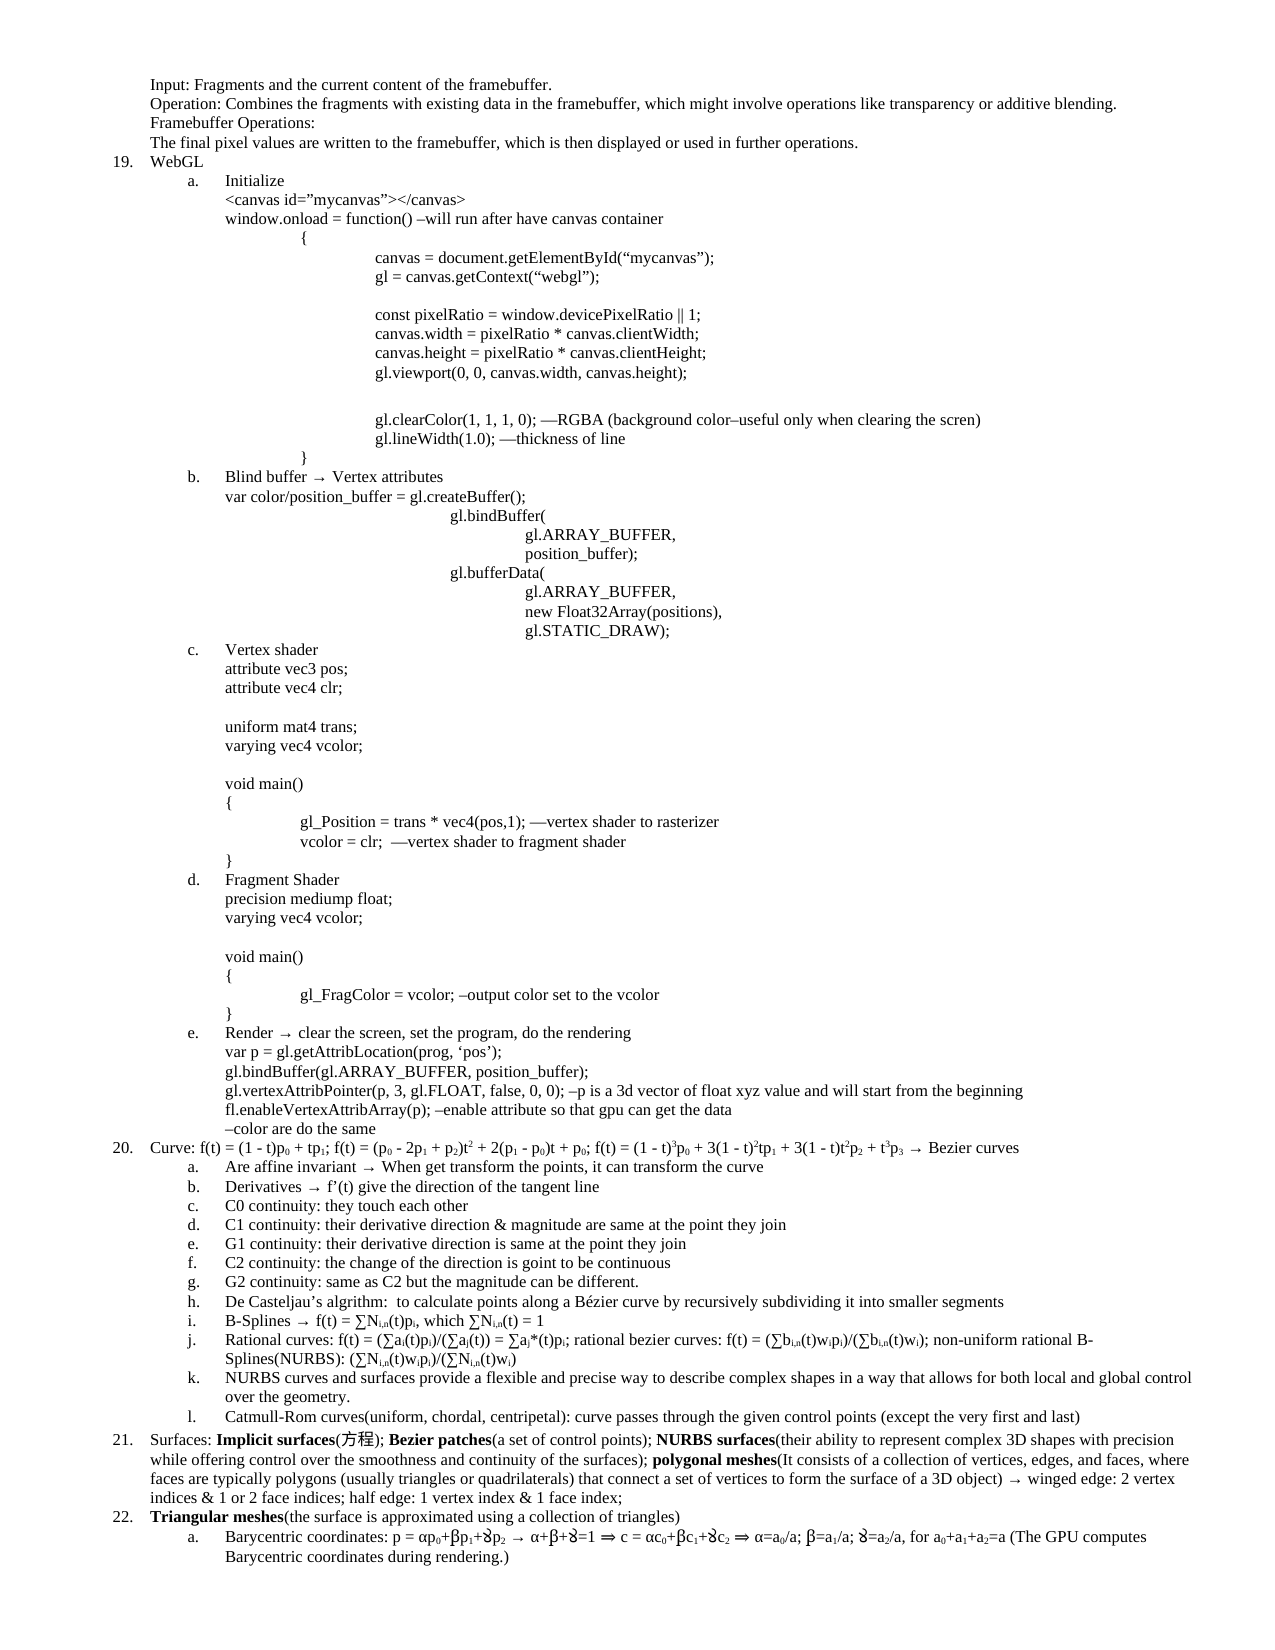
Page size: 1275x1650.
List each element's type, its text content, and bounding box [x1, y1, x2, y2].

list Initialize [187, 171, 1200, 190]
text gl.STATIC_DRAW); [450, 621, 1200, 640]
text { [300, 228, 1200, 247]
text } [225, 851, 1200, 870]
text } [225, 1004, 1200, 1023]
text canvas = document.getElementById(“mycanvas”); [300, 247, 1200, 267]
list Vertex shader [187, 640, 1200, 659]
list G1 continuity: their derivative direction is same at the point they join [187, 1234, 1200, 1253]
text Operation: Combines the fragments with existing data in the framebuffer, which might involve operations like transparency or additive blending. [150, 94, 1200, 113]
text attribute vec4 clr; [225, 678, 1200, 697]
list Barycentric coordinates: p = αp0+ꞵp1+𐔢p2 → α+ꞵ+𐔢=1 ⇒ c = αc0+ꞵc1+𐔢c2 ⇒ α=a0/a; ꞵ=a1/a; 𐔢=a2/a, for a0+a1+a2=a (The GPU computes Barycentric coordinates during rendering.) [187, 1526, 1200, 1566]
text Input: Fragments and the current content of the framebuffer. [150, 75, 1200, 94]
text fl.enableVertexAttribArray(p); –enable attribute so that gpu can get the data [225, 1100, 1200, 1119]
text gl.vertexAttribPointer(p, 3, gl.FLOAT, false, 0, 0); –p is a 3d vector of float xyz value and will start from the beginning [225, 1081, 1200, 1100]
text var color/position_buffer = gl.createBuffer(); [225, 486, 1200, 506]
list B-Splines → f(t) = ∑Ni,n(t)pi, which ∑Ni,n(t) = 1 [187, 1311, 1200, 1330]
list Catmull-Rom curves(uniform, chordal, centripetal): curve passes through the given control points (except the very first and last) [187, 1406, 1200, 1426]
list Fragment Shader [187, 870, 1200, 889]
text varying vec4 vcolor; [225, 908, 1200, 927]
text vcolor = clr; —vertex shader to fragment shader [225, 831, 1200, 851]
text canvas.height = pixelRatio * canvas.clientHeight; [300, 343, 1200, 362]
list Render → clear the screen, set the program, do the rendering [187, 1023, 1200, 1042]
list Curve: f(t) = (1 - t)p0 + tp1; f(t) = (p0 - 2p1 + p2)t2 + 2(p1 - p0)t + p0; f(t) = (1 - t)3p0 + 3(1 - t)2tp1 + 3(1 - t)t2p2 + t3p3 → Bezier curves [112, 1138, 1200, 1157]
text gl.bindBuffer( [450, 506, 1200, 525]
list C0 continuity: they touch each other [187, 1196, 1200, 1215]
text const pixelRatio = window.devicePixelRatio || 1; [300, 305, 1200, 324]
text uniform mat4 trans; [225, 716, 1200, 736]
list Are affine invariant → When get transform the points, it can transform the curve [187, 1157, 1200, 1176]
text gl_FragColor = vcolor; –output color set to the vcolor [225, 985, 1200, 1004]
text Framebuffer Operations: [150, 113, 1200, 132]
text –color are do the same [225, 1119, 1200, 1138]
text The final pixel values are written to the framebuffer, which is then displayed or used in further operations. [150, 132, 1200, 152]
text canvas.width = pixelRatio * canvas.clientWidth; [300, 324, 1200, 343]
text void main() [225, 946, 1200, 966]
list Rational curves: f(t) = (∑ai(t)pi)/(∑aj(t)) = ∑aj*(t)pi; rational bezier curves: f(t) = (∑bi,n(t)wipi)/(∑bi,n(t)wi); non-uniform rational B-Splines(NURBS): (∑Ni,n(t)wipi)/(∑Ni,n(t)wi) [187, 1330, 1200, 1368]
list NURBS curves and surfaces provide a flexible and precise way to describe complex shapes in a way that allows for both local and global control over the geometry. [187, 1368, 1200, 1406]
text attribute vec3 pos; [225, 659, 1200, 678]
text <canvas id=”mycanvas”></canvas> [225, 190, 1200, 209]
text void main() [225, 774, 1200, 793]
text precision mediump float; [225, 889, 1200, 908]
text gl = canvas.getContext(“webgl”); [300, 267, 1200, 286]
list Blind buffer → Vertex attributes [187, 467, 1200, 486]
text position_buffer); [450, 544, 1200, 563]
text var p = gl.getAttribLocation(prog, ‘pos’); [225, 1042, 1200, 1061]
text gl_Position = trans * vec4(pos,1); —vertex shader to rasterizer [225, 812, 1200, 831]
list De Casteljau’s algrithm: to calculate points along a Bézier curve by recursively subdividing it into smaller segments [187, 1291, 1200, 1311]
list C2 continuity: the change of the direction is goint to be continuous [187, 1253, 1200, 1272]
text varying vec4 vcolor; [225, 736, 1200, 755]
text gl.lineWidth(1.0); —thickness of line [300, 429, 1200, 448]
list G2 continuity: same as C2 but the magnitude can be different. [187, 1272, 1200, 1291]
text gl.ARRAY_BUFFER, [450, 582, 1200, 601]
text { [225, 793, 1200, 812]
text gl.bufferData( [450, 563, 1200, 582]
text gl.clearColor(1, 1, 1, 0); —RGBA (background color–useful only when clearing the scren) [300, 410, 1200, 429]
list Triangular meshes(the surface is approximated using a collection of triangles) [112, 1507, 1200, 1526]
list Surfaces: Implicit surfaces(方程); Bezier patches(a set of control points); NURBS surfaces(their ability to represent complex 3D shapes with precision while offering control over the smoothness and continuity of the surfaces); polygonal meshes(It consists of a collection of vertices, edges, and faces, where faces are typically polygons (usually triangles or quadrilaterals) that connect a set of vertices to form the surface of a 3D object) → winged edge: 2 vertex indices & 1 or 2 face indices; half edge: 1 vertex index & 1 face index; [112, 1426, 1200, 1507]
text { [225, 966, 1200, 985]
list Derivatives → f’(t) give the direction of the tangent line [187, 1176, 1200, 1196]
text } [300, 448, 1200, 467]
text window.onload = function() –will run after have canvas container [225, 209, 1200, 228]
text gl.ARRAY_BUFFER, [450, 525, 1200, 544]
list WebGL [112, 152, 1200, 171]
text gl.viewport(0, 0, canvas.width, canvas.height); [300, 362, 1200, 382]
list C1 continuity: their derivative direction & magnitude are same at the point they join [187, 1215, 1200, 1234]
text gl.bindBuffer(gl.ARRAY_BUFFER, position_buffer); [225, 1061, 1200, 1081]
text new Float32Array(positions), [450, 601, 1200, 621]
